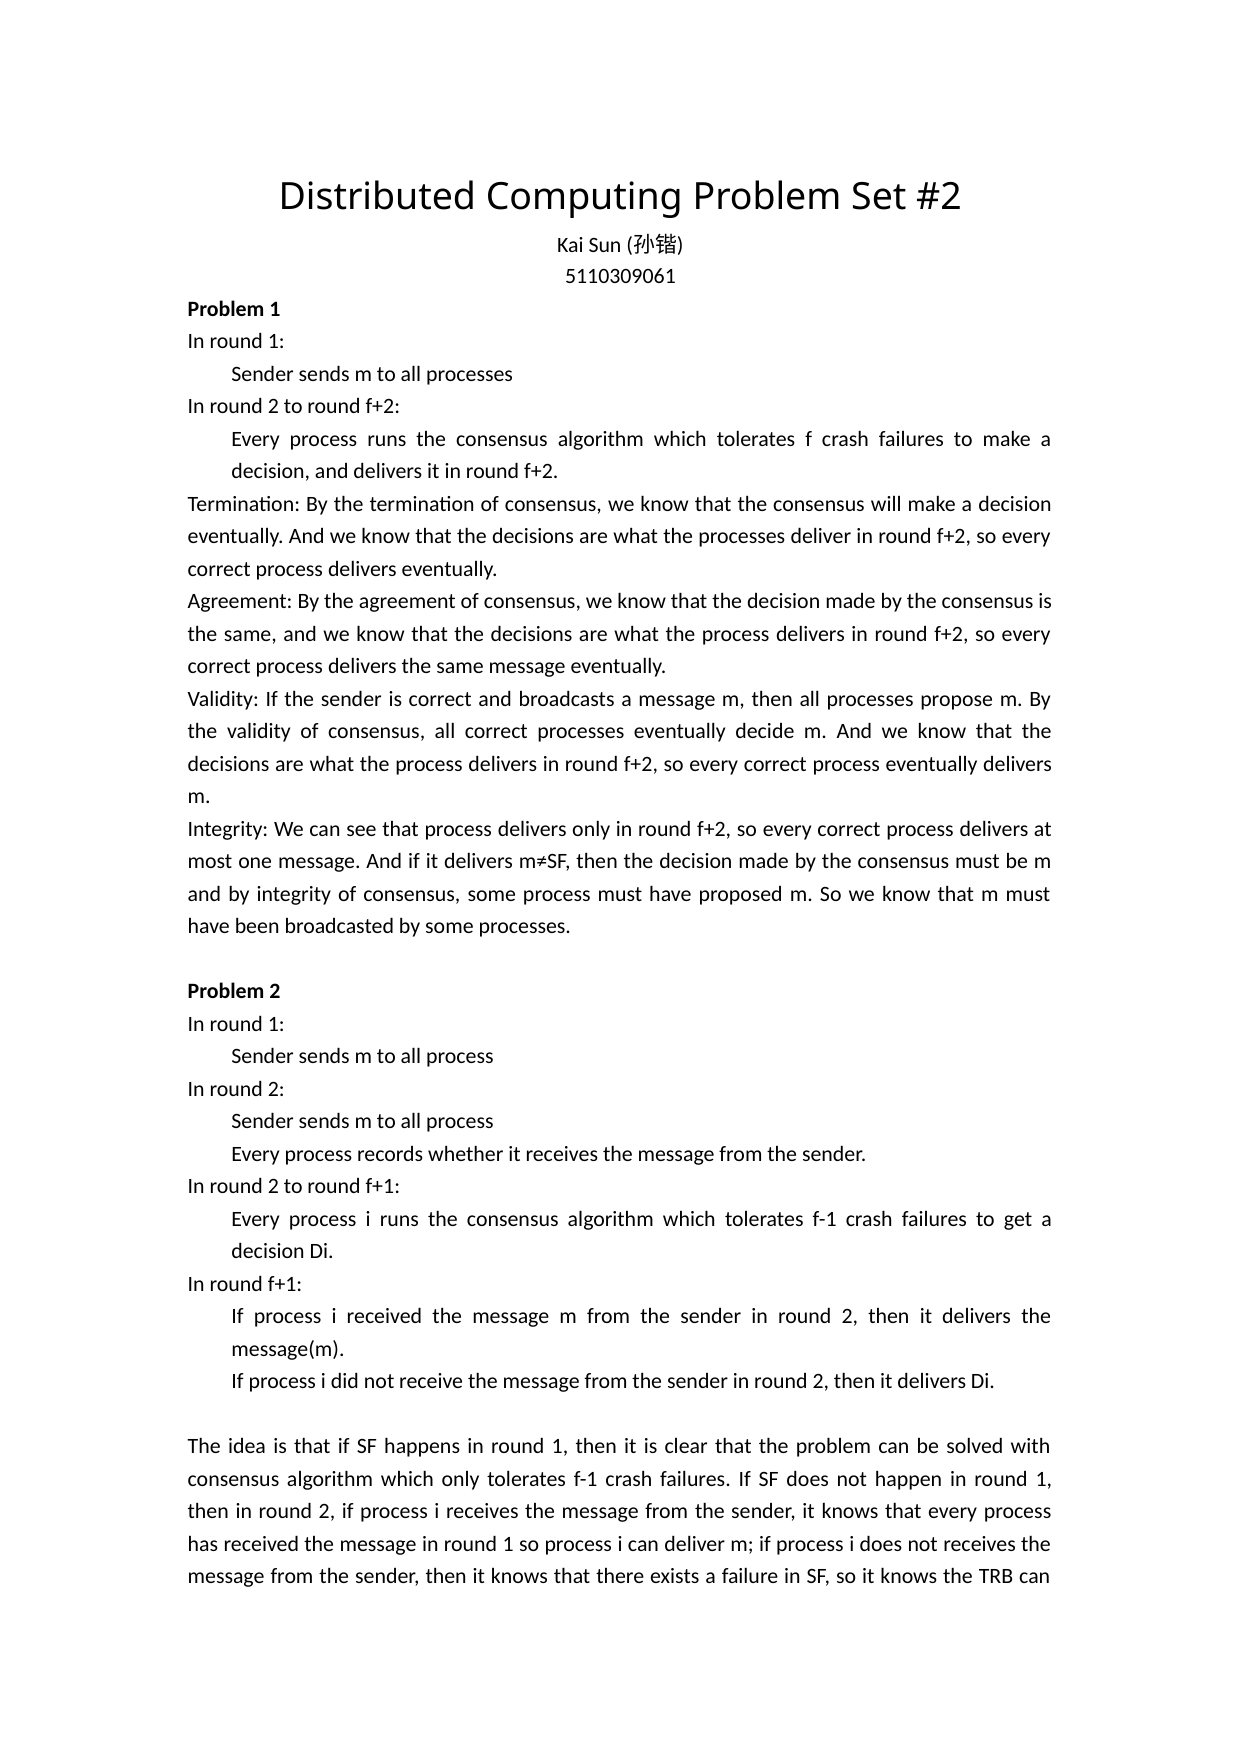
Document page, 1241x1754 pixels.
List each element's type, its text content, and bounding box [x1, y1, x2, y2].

text Termination: By the termination of consensus, we know that the consensus will make a decision eventually. And we know that the decisions are what the processes deliver in round f+2, so every correct process delivers eventually. [187, 487, 1053, 584]
text Every process records whether it receives the message from the sender. [187, 1137, 1053, 1169]
text In round 2 to round f+1: [187, 1169, 1053, 1202]
text If process i did not receive the message from the sender in round 2, then it delivers Di. [231, 1364, 1053, 1397]
text 5110309061 [187, 259, 1053, 292]
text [187, 1429, 1053, 1592]
text Sender sends m to all processes [187, 357, 1053, 389]
text In round 1: [187, 324, 1053, 357]
text In round 2 to round f+2: [187, 389, 1053, 422]
text Validity: If the sender is correct and broadcasts a message m, then all processes propose m. By the validity of consensus, all correct processes eventually decide m. And we know that the decisions are what the process delivers in round f+2, so every correct process eventually delivers m. [187, 682, 1053, 812]
text Sender sends m to all process [187, 1104, 1053, 1137]
text Problem 2 [187, 974, 1053, 1007]
text Integrity: We can see that process delivers only in round f+2, so every correct process delivers at most one message. And if it delivers m≠SF, then the decision made by the consensus must be m and by integrity of consensus, some process must have proposed m. So we know that m must have been broadcasted by some processes. [187, 812, 1053, 942]
text Agreement: By the agreement of consensus, we know that the decision made by the consensus is the same, and we know that the decisions are what the process delivers in round f+2, so every correct process delivers the same message eventually. [187, 584, 1053, 682]
text Kai Sun (孙锴) [187, 227, 1053, 259]
text In round 1: [187, 1007, 1053, 1039]
text Every process runs the consensus algorithm which tolerates f crash failures to make a decision, and delivers it in round f+2. [231, 422, 1053, 487]
text If process i received the message m from the sender in round 2, then it delivers the message(m). [231, 1299, 1053, 1364]
text In round f+1: [187, 1267, 1053, 1299]
text Distributed Computing Problem Set #2 [187, 162, 1053, 227]
text In round 2: [187, 1072, 1053, 1104]
text Problem 1 [187, 292, 1053, 324]
text Every process i runs the consensus algorithm which tolerates f-1 crash failures to get a decision Di. [231, 1202, 1053, 1267]
text Sender sends m to all process [187, 1039, 1053, 1072]
